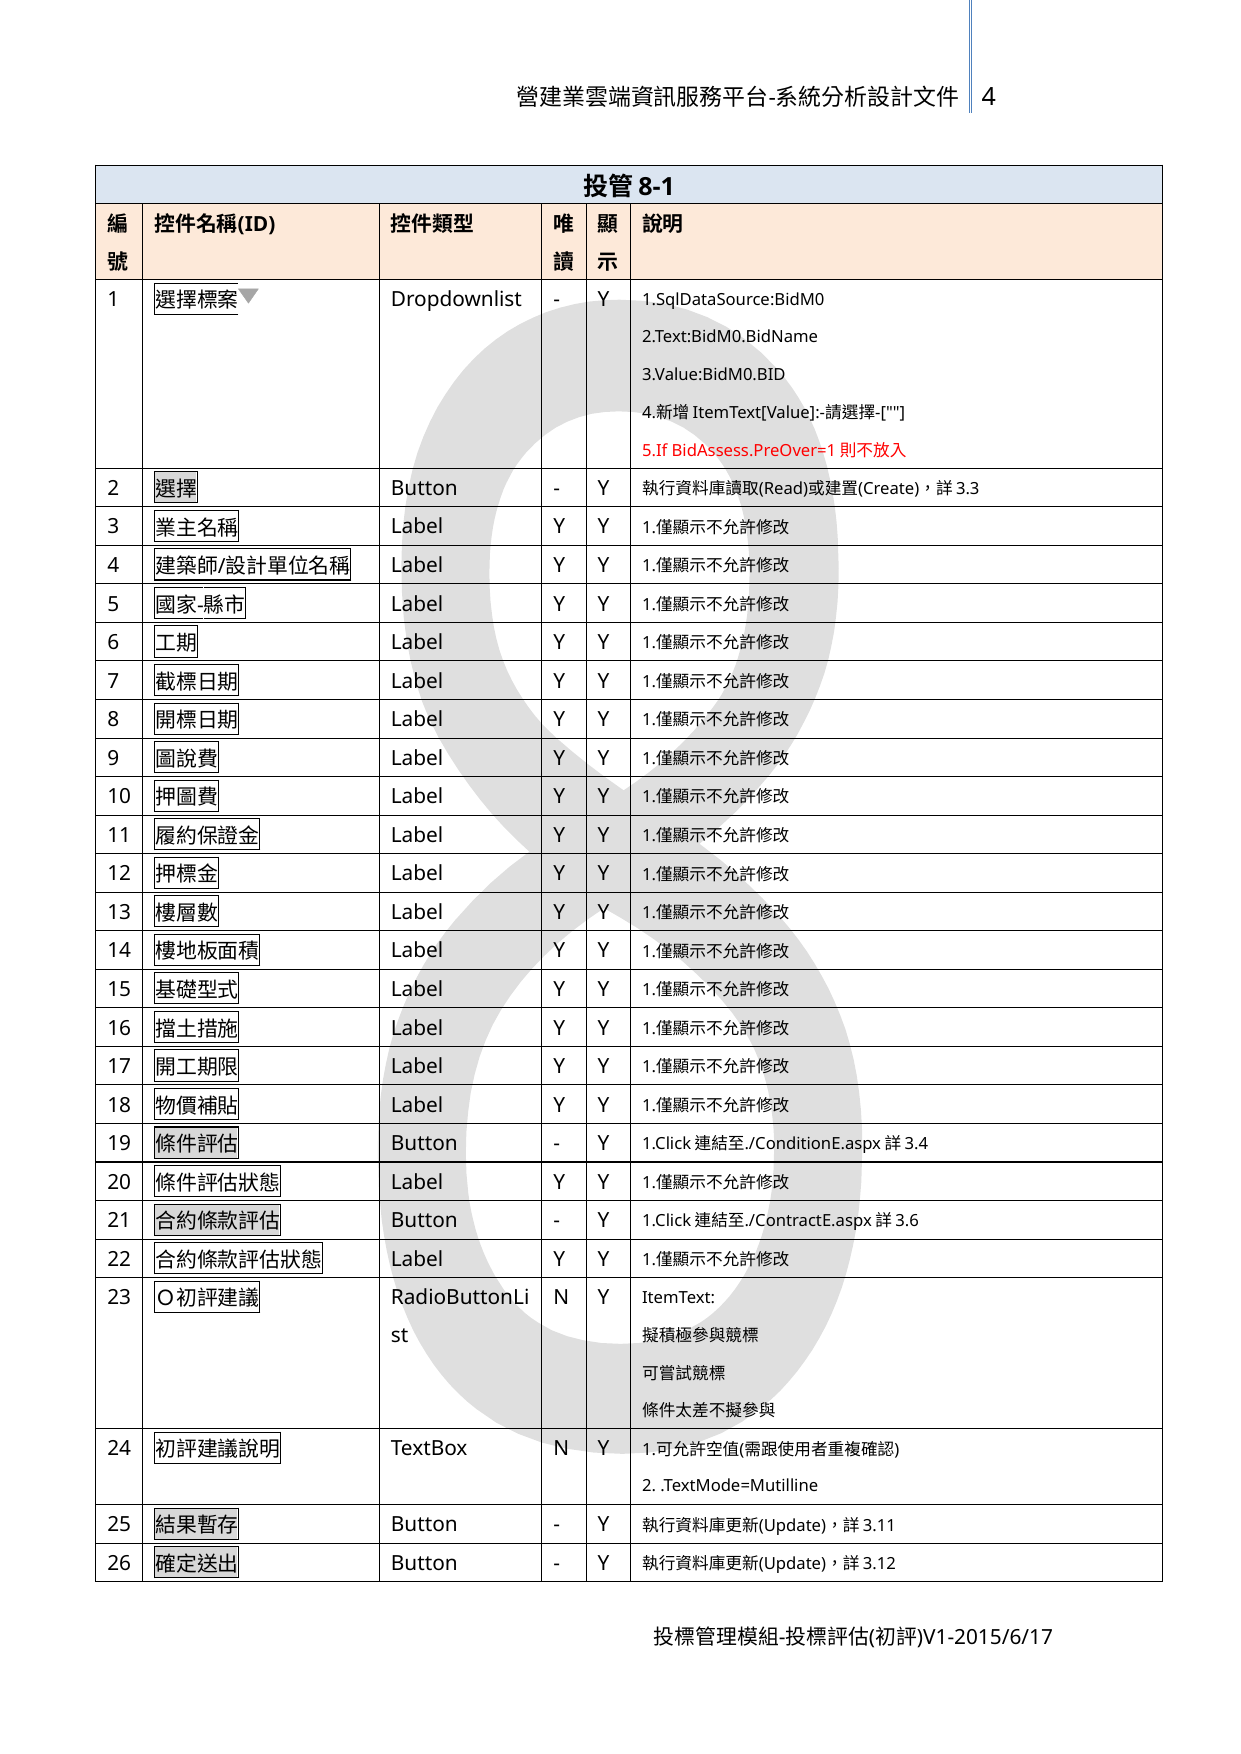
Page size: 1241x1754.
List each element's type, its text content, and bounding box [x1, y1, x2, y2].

table_cell 基礎型式 [143, 970, 379, 1007]
table_cell 1.僅顯示不允許修改 [631, 700, 1162, 737]
table_cell Label [380, 970, 541, 1007]
table_cell 初評建議說明 [143, 1429, 379, 1504]
table_cell 執行資料庫更新(Update)，詳3.11 [631, 1505, 1162, 1543]
table_cell Y [587, 1505, 630, 1543]
table_cell Button [380, 1544, 541, 1581]
table_cell 顯示 [587, 204, 630, 279]
table_cell Y [587, 1163, 630, 1200]
table_cell 17 [96, 1047, 142, 1084]
table_cell Label [380, 931, 541, 969]
table_cell Y [587, 661, 630, 699]
table_cell Label [380, 507, 541, 545]
table_cell Label [380, 893, 541, 930]
table_cell 樓層數 [143, 893, 379, 930]
table_cell 23 [96, 1278, 142, 1428]
table_cell Button [380, 469, 541, 506]
table_cell Label [380, 816, 541, 853]
table_cell 1.僅顯示不允許修改 [631, 739, 1162, 776]
table_cell 1.僅顯示不允許修改 [631, 584, 1162, 622]
table_cell Y [542, 739, 586, 776]
table_cell - [542, 1544, 586, 1581]
table_cell 樓地板面積 [143, 931, 379, 969]
table_cell 6 [96, 623, 142, 660]
table_cell Label [380, 584, 541, 622]
table_cell Y [587, 1008, 630, 1046]
table_cell 18 [96, 1085, 142, 1123]
table_cell Y [587, 1278, 630, 1428]
table_cell Y [542, 623, 586, 660]
table_cell Label [380, 1008, 541, 1046]
table_cell 1.Click連結至./ConditionE.aspx詳3.4 [631, 1124, 1162, 1161]
table_cell 國家-縣市 [143, 584, 379, 622]
table_cell Y [587, 893, 630, 930]
table_cell 15 [96, 970, 142, 1007]
table_cell 8 [96, 700, 142, 737]
table_cell Label [380, 739, 541, 776]
table_cell N [542, 1429, 586, 1504]
table_cell 25 [96, 1505, 142, 1543]
table_cell Button [380, 1201, 541, 1238]
table_cell Y [587, 816, 630, 853]
table_cell 押標金 [143, 854, 379, 892]
table_cell Y [542, 1240, 586, 1277]
table_cell Y [542, 507, 586, 545]
table_cell - [542, 280, 586, 468]
table_cell 確定送出 [143, 1544, 379, 1581]
table_cell Button [380, 1505, 541, 1543]
table_cell Y [587, 1544, 630, 1581]
table_cell 1.僅顯示不允許修改 [631, 931, 1162, 969]
table_cell 執行資料庫更新(Update)，詳3.12 [631, 1544, 1162, 1581]
table_cell Y [542, 1008, 586, 1046]
table_cell Y [587, 507, 630, 545]
table_cell 10 [96, 777, 142, 814]
table_cell Y [587, 546, 630, 583]
table_cell 控件類型 [380, 204, 541, 279]
table_cell 16 [96, 1008, 142, 1046]
table_cell 履約保證金 [143, 816, 379, 853]
table_cell Label [380, 661, 541, 699]
table_cell Y [587, 469, 630, 506]
table_cell Y [587, 1047, 630, 1084]
table_cell 條件評估狀態 [143, 1163, 379, 1200]
table_cell 擋土措施 [143, 1008, 379, 1046]
table_cell Y [542, 1163, 586, 1200]
table_cell 建築師/設計單位名稱 [143, 546, 379, 583]
table_cell 物價補貼 [143, 1085, 379, 1123]
table_cell 業主名稱 [143, 507, 379, 545]
table_cell Ｏ初評建議 [143, 1278, 379, 1428]
table_cell N [542, 1278, 586, 1428]
table_cell Label [380, 1047, 541, 1084]
table_cell Y [587, 1124, 630, 1161]
table_cell 截標日期 [143, 661, 379, 699]
table_cell 1.僅顯示不允許修改 [631, 893, 1162, 930]
table_cell - [542, 1201, 586, 1238]
table_cell Y [542, 893, 586, 930]
table_cell Y [587, 1429, 630, 1504]
table_cell - [542, 469, 586, 506]
table_cell Y [542, 700, 586, 737]
table_cell 1.僅顯示不允許修改 [631, 777, 1162, 814]
table_cell 1.僅顯示不允許修改 [631, 816, 1162, 853]
table_cell 1.僅顯示不允許修改 [631, 1085, 1162, 1123]
table_cell 1.Click連結至./ContractE.aspx詳3.6 [631, 1201, 1162, 1238]
table_cell 選擇 [143, 469, 379, 506]
table_cell 編號 [96, 204, 142, 279]
table_cell Y [542, 1085, 586, 1123]
table_cell Y [542, 661, 586, 699]
table_cell Y [587, 1240, 630, 1277]
table_cell 1.僅顯示不允許修改 [631, 970, 1162, 1007]
table_cell 圖說費 [143, 739, 379, 776]
table_cell 26 [96, 1544, 142, 1581]
table_cell 13 [96, 893, 142, 930]
table_cell Y [542, 546, 586, 583]
table_cell Label [380, 623, 541, 660]
table_cell ItemText: 擬積極參與競標 可嘗試競標 條件太差不擬參與 [631, 1278, 1162, 1428]
table_cell 執行資料庫讀取(Read)或建置(Create)，詳3.3 [631, 469, 1162, 506]
table_cell 1.僅顯示不允許修改 [631, 1163, 1162, 1200]
table_cell Y [587, 1085, 630, 1123]
table_cell 9 [96, 739, 142, 776]
table_cell 12 [96, 854, 142, 892]
table_cell 結果暫存 [143, 1505, 379, 1543]
table_cell 押圖費 [143, 777, 379, 814]
table_cell 4 [96, 546, 142, 583]
table_cell 工期 [143, 623, 379, 660]
table_cell 14 [96, 931, 142, 969]
table_cell 1.僅顯示不允許修改 [631, 661, 1162, 699]
table_cell Y [542, 584, 586, 622]
table_cell 1.僅顯示不允許修改 [631, 1008, 1162, 1046]
table_cell 1.僅顯示不允許修改 [631, 1240, 1162, 1277]
table_cell TextBox [380, 1429, 541, 1504]
table_cell 開工期限 [143, 1047, 379, 1084]
table_cell 1.僅顯示不允許修改 [631, 854, 1162, 892]
table_cell - [542, 1505, 586, 1543]
table_cell Y [587, 854, 630, 892]
table_cell 3 [96, 507, 142, 545]
table_cell Y [542, 854, 586, 892]
table_cell 22 [96, 1240, 142, 1277]
table_cell 1.SqlDataSource:BidM0 2.Text:BidM0.BidName 3.Value:BidM0.BID 4.新增ItemText[Value]:-請選擇-[""] 5.If BidAssess.PreOver=1則不放入 [631, 280, 1162, 468]
table_cell Y [587, 280, 630, 468]
table_cell 條件評估 [143, 1124, 379, 1161]
table_cell - [542, 1124, 586, 1161]
table_cell 11 [96, 816, 142, 853]
table_cell 1.僅顯示不允許修改 [631, 1047, 1162, 1084]
table_cell RadioButtonList [380, 1278, 541, 1428]
table_cell Y [542, 970, 586, 1007]
table_cell 控件名稱(ID) [143, 204, 379, 279]
table_cell 1.僅顯示不允許修改 [631, 507, 1162, 545]
table_cell 21 [96, 1201, 142, 1238]
table_cell Label [380, 700, 541, 737]
table_cell Button [380, 1124, 541, 1161]
table_cell 5 [96, 584, 142, 622]
table_cell Y [542, 1047, 586, 1084]
table_cell Label [380, 1240, 541, 1277]
table_cell 24 [96, 1429, 142, 1504]
table_cell 1.可允許空值(需跟使用者重複確認) 2. .TextMode=Mutilline [631, 1429, 1162, 1504]
table_cell 1.僅顯示不允許修改 [631, 623, 1162, 660]
table_cell 20 [96, 1163, 142, 1200]
table_cell Y [587, 970, 630, 1007]
table_cell 1 [96, 280, 142, 468]
table_cell Y [542, 777, 586, 814]
table_cell 合約條款評估狀態 [143, 1240, 379, 1277]
table_cell 選擇標案 [143, 280, 379, 468]
table_cell 7 [96, 661, 142, 699]
table_cell 合約條款評估 [143, 1201, 379, 1238]
table_cell Y [542, 931, 586, 969]
table_cell Y [542, 816, 586, 853]
table_cell 說明 [631, 204, 1162, 279]
table_cell 1.僅顯示不允許修改 [631, 546, 1162, 583]
table_cell Y [587, 700, 630, 737]
table_cell Y [587, 931, 630, 969]
table_cell Label [380, 777, 541, 814]
table_cell Y [587, 1201, 630, 1238]
table_header 投管8-1 [96, 166, 1162, 203]
table_cell Dropdownlist [380, 280, 541, 468]
table_cell Label [380, 1085, 541, 1123]
table_cell Y [587, 739, 630, 776]
table_cell Y [587, 623, 630, 660]
table_cell 開標日期 [143, 700, 379, 737]
table_cell Label [380, 546, 541, 583]
table_cell Y [587, 777, 630, 814]
table_cell Label [380, 854, 541, 892]
table_cell 19 [96, 1124, 142, 1161]
table_cell 唯讀 [542, 204, 586, 279]
table_cell Label [380, 1163, 541, 1200]
table_cell Y [587, 584, 630, 622]
table_cell 2 [96, 469, 142, 506]
